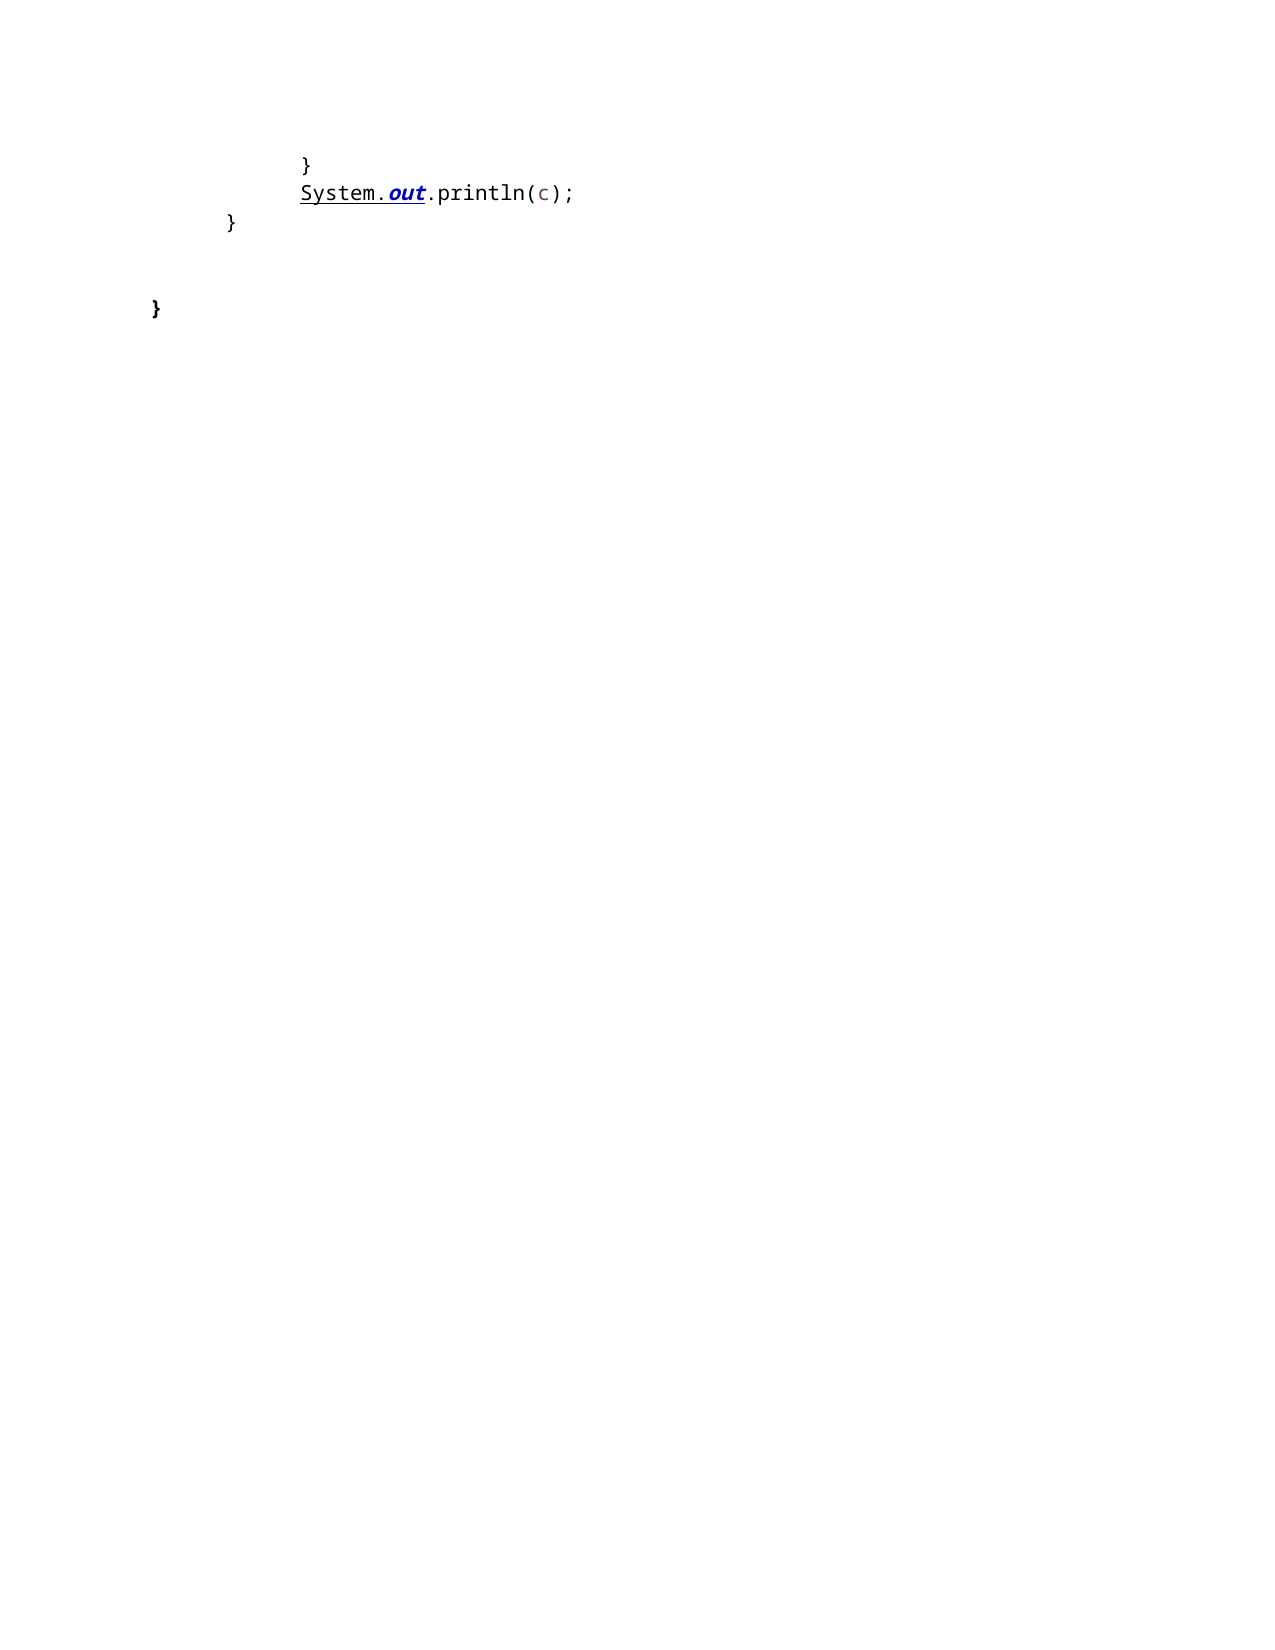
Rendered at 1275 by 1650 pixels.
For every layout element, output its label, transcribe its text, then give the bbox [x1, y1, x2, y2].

text System.out.println(c); [150, 178, 1125, 207]
subtitle } [150, 293, 1125, 321]
text } [150, 150, 1125, 178]
text } [150, 207, 1125, 235]
